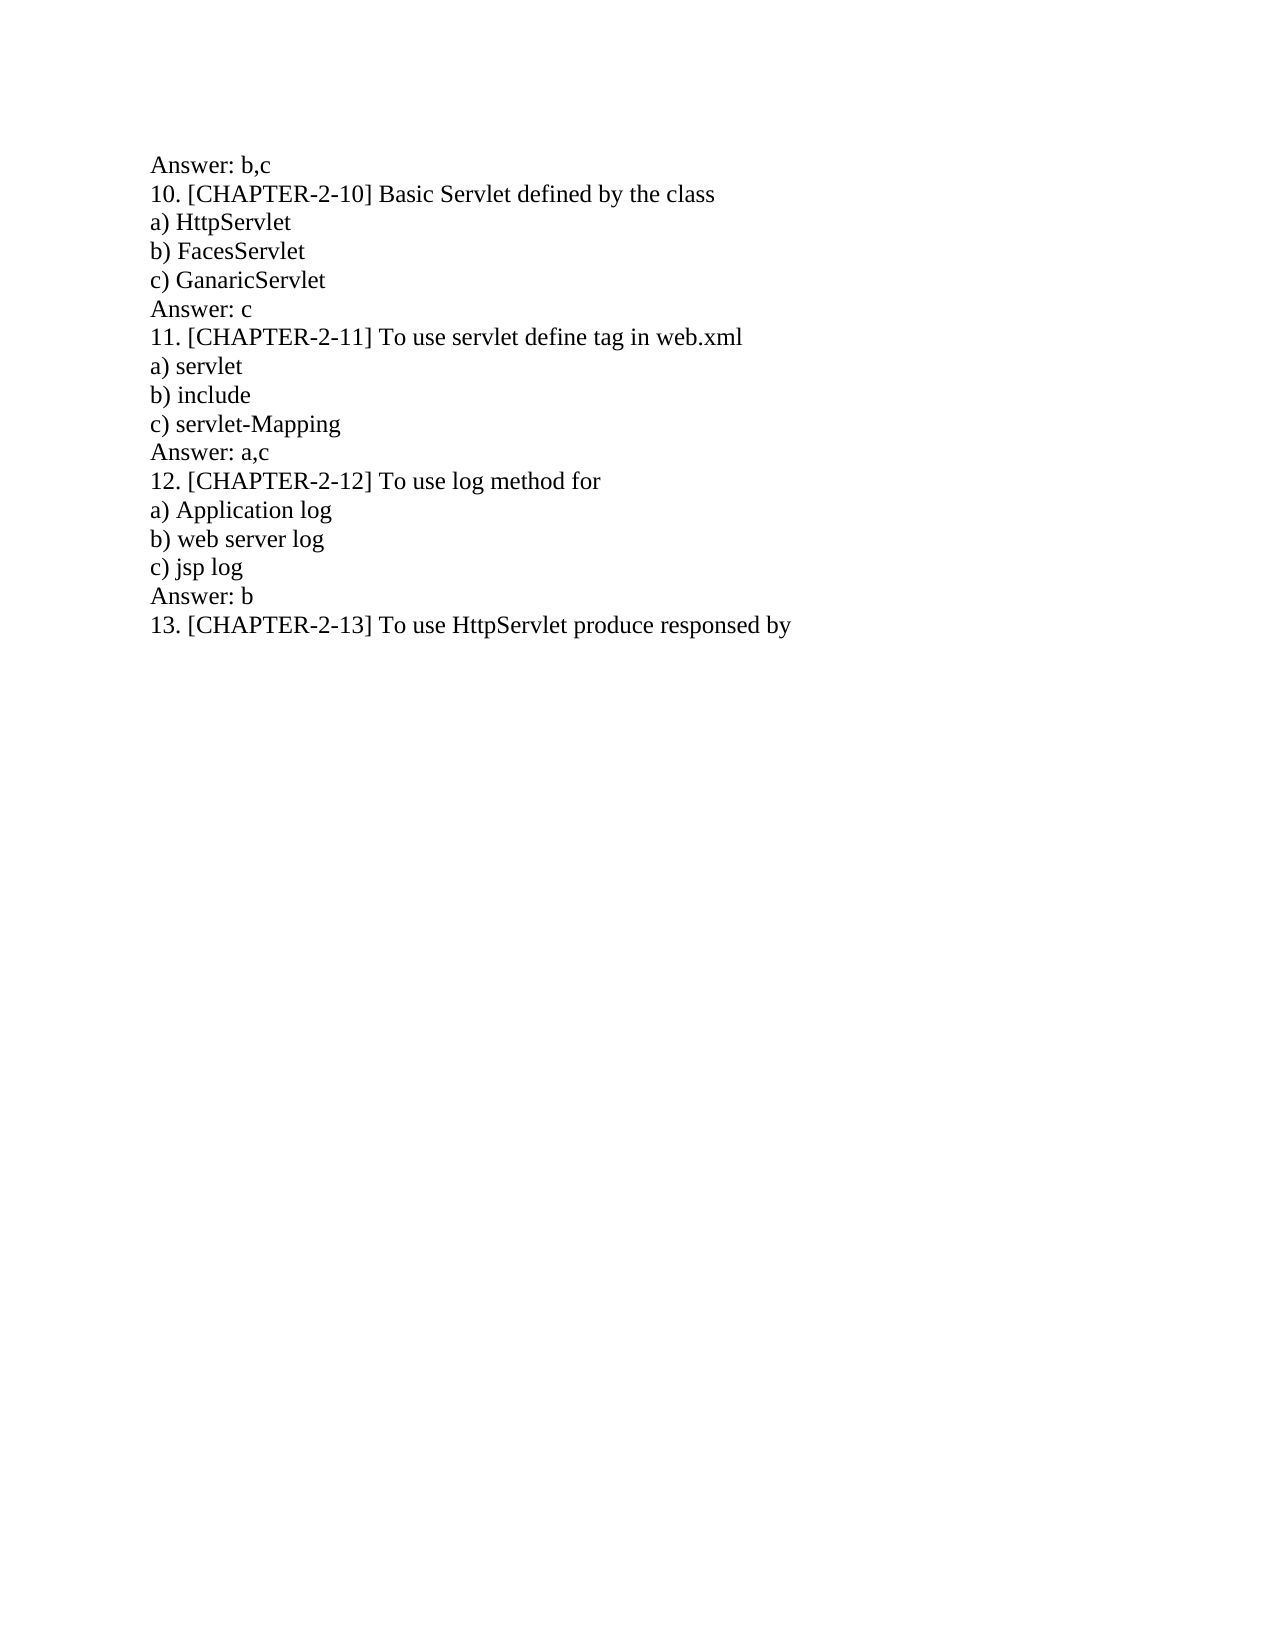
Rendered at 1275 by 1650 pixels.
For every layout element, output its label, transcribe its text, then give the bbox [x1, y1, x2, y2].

text 11. [CHAPTER-2-11] To use servlet define tag in web.xml [150, 322, 1125, 351]
text b) include [150, 380, 1125, 409]
text b) FacesServlet [150, 236, 1125, 265]
text Answer: b,c [150, 150, 1125, 179]
text 12. [CHAPTER-2-12] To use log method for [150, 466, 1125, 495]
text c) servlet-Mapping [150, 409, 1125, 437]
text c) jsp log [150, 552, 1125, 581]
text c) GanaricServlet [150, 265, 1125, 294]
text a) Application log [150, 495, 1125, 524]
text b) web server log [150, 524, 1125, 552]
text Answer: c [150, 294, 1125, 322]
text a) HttpServlet [150, 207, 1125, 236]
text Answer: b [150, 581, 1125, 610]
text Answer: a,c [150, 437, 1125, 466]
text 10. [CHAPTER-2-10] Basic Servlet defined by the class [150, 179, 1125, 207]
text 13. [CHAPTER-2-13] To use HttpServlet produce responsed by [150, 610, 1125, 639]
text a) servlet [150, 351, 1125, 380]
